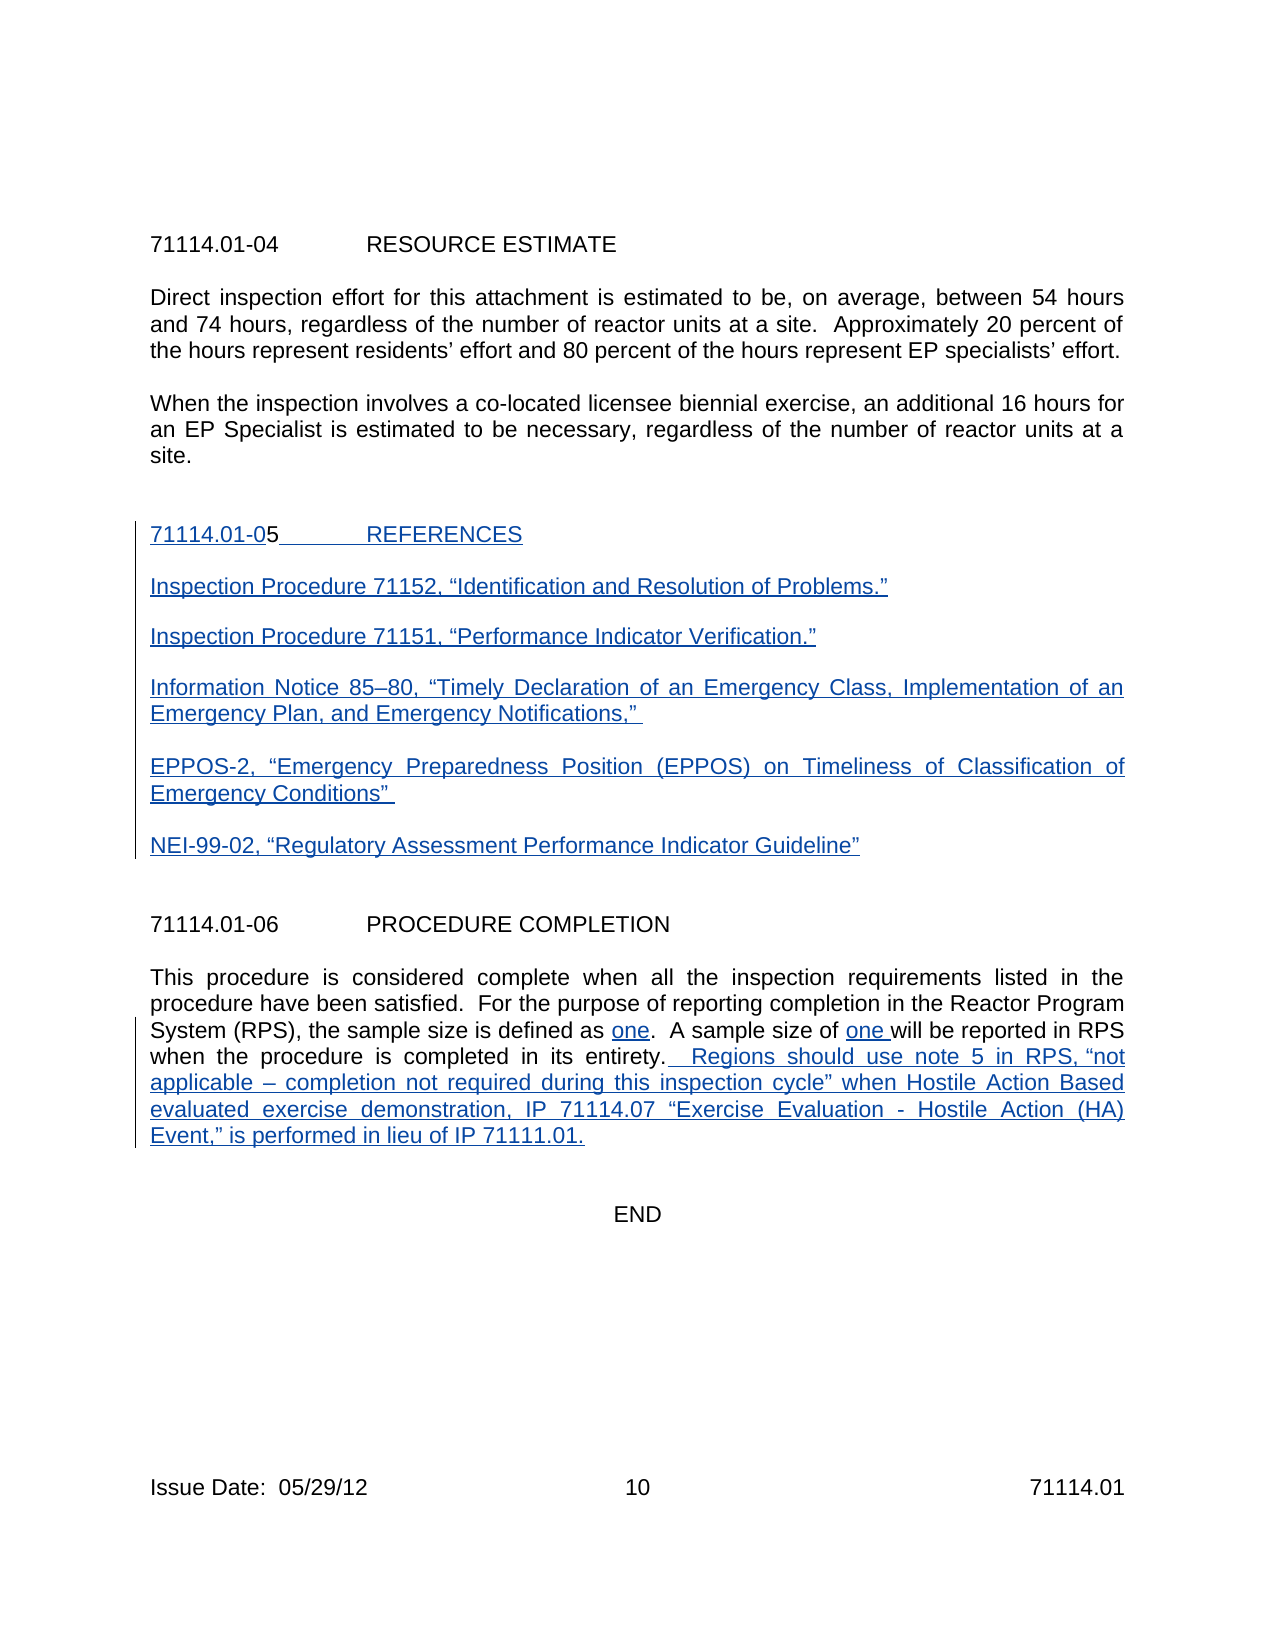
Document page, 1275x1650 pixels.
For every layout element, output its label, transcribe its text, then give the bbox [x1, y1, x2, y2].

text This procedure is considered complete when all the inspection requirements listed in the procedure have been satisfied. For the purpose of reporting completion in the Reactor Program System (RPS), the sample size is defined as . A sample size of will be reported in RPS when the procedure is completed in its entirety. [150, 1120, 1125, 1148]
text END [150, 1201, 1125, 1227]
text 71114.01-04 RESOURCE ESTIMATE [150, 231, 1125, 258]
text This procedure is considered complete when all the inspection requirements listed in the procedure have been satisfied. For the purpose of reporting completion in the Reactor Program System (RPS), the sample size is defined as . A sample size of will be reported in RPS when the procedure is completed in its entirety. [150, 1093, 1125, 1119]
text 5 [150, 521, 1125, 548]
text This procedure is considered complete when all the inspection requirements listed in the procedure have been satisfied. For the purpose of reporting completion in the Reactor Program System (RPS), the sample size is defined as . A sample size of will be reported in RPS when the procedure is completed in its entirety. [150, 964, 1125, 1092]
text Direct inspection effort for this attachment is estimated to be, on average, between 54 hours and 74 hours, regardless of the number of reactor units at a site. Approximately 20 percent of the hours represent residents’ effort and 80 percent of the hours represent EP specialists’ effort. [150, 284, 1125, 363]
text 71114.01-06 PROCEDURE COMPLETION [150, 911, 1125, 938]
text When the inspection involves a co-located licensee biennial exercise, an additional 16 hours for an EP Specialist is estimated to be necessary, regardless of the number of reactor units at a site. [150, 389, 1125, 469]
